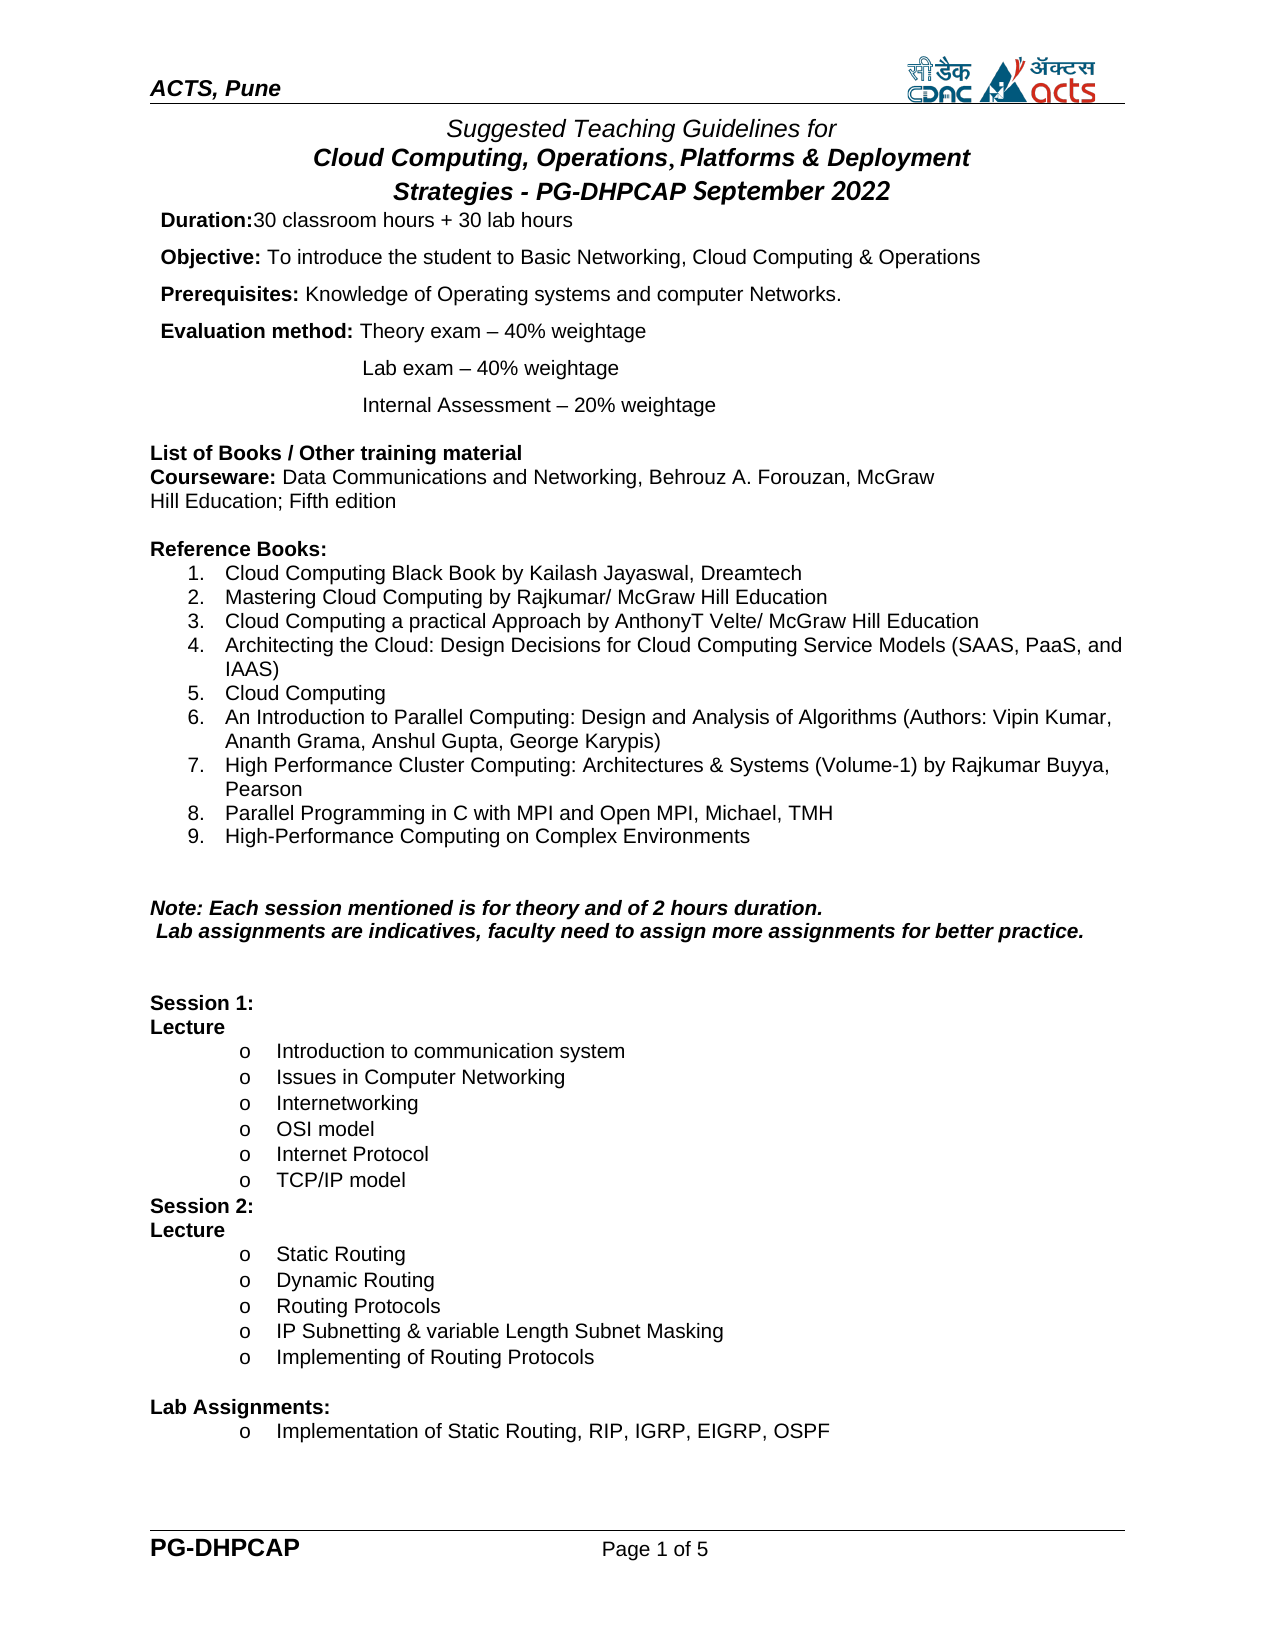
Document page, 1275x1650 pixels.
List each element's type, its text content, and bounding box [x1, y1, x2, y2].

list Cloud Computing Black Book by Kailash Jayaswal, Dreamtech [187, 561, 1125, 585]
list Internet Protocol [239, 1142, 1125, 1168]
list Internetworking [239, 1091, 1125, 1116]
text Reference Books: [150, 537, 1125, 561]
subtitle Note: Each session mentioned is for theory and of 2 hours duration. [150, 896, 1096, 919]
list Static Routing [239, 1242, 1125, 1268]
list Cloud Computing a practical Approach by AnthonyT Velte/ McGraw Hill Education [187, 609, 1125, 633]
picture [944, 90, 951, 103]
subtitle Lab assignments are indicatives, faculty need to assign more assignments for better practice. [150, 919, 1096, 943]
text Courseware: Data Communications and Networking, Behrouz A. Forouzan, McGraw [150, 465, 1125, 489]
text Session 2: [150, 1194, 1125, 1218]
picture [990, 96, 997, 103]
picture [945, 67, 959, 74]
picture [907, 56, 1096, 103]
list Cloud Computing [187, 681, 1125, 704]
list Dynamic Routing [239, 1268, 1125, 1293]
list High Performance Cluster Computing: Architectures & Systems (Volume-1) by Rajkumar Buyya, Pearson [187, 752, 1125, 800]
list Architecting the Cloud: Design Decisions for Cloud Computing Service Models (SAAS, PaaS, and IAAS) [187, 633, 1125, 681]
text Duration:30 classroom hours + 30 lab hours [160, 208, 1125, 232]
list Mastering Cloud Computing by Rajkumar/ McGraw Hill Education [187, 585, 1125, 609]
text Lecture [150, 1015, 1125, 1039]
text Lab Assignments: [150, 1395, 1125, 1419]
text Session 1: [150, 991, 1125, 1015]
list An Introduction to Parallel Computing: Design and Analysis of Algorithms (Authors: Vipin Kumar, Ananth Grama, Anshul Gupta, George Karypis) [187, 704, 1125, 752]
picture [996, 89, 1003, 98]
list Introduction to communication system [239, 1039, 1125, 1065]
text Evaluation method: Theory exam – 40% weightage [160, 319, 1125, 343]
list Implementing of Routing Protocols [239, 1345, 1125, 1371]
list Routing Protocols [239, 1293, 1125, 1319]
list TCP/IP model [239, 1168, 1125, 1194]
text Objective: To introduce the student to Basic Networking, Cloud Computing & Operations [160, 245, 1115, 269]
picture [910, 88, 934, 103]
list Issues in Computer Networking [239, 1065, 1125, 1091]
list High-Performance Computing on Complex Environments [187, 824, 1125, 848]
list OSI model [239, 1116, 1125, 1142]
text Internal Assessment – 20% weightage [160, 393, 1125, 417]
text Hill Education; Fifth edition [150, 489, 1125, 513]
list Parallel Programming in C with MPI and Open MPI, Michael, TMH [187, 800, 1125, 824]
text Prerequisites: Knowledge of Operating systems and computer Networks. [160, 282, 1115, 306]
list Implementation of Static Routing, RIP, IGRP, EIGRP, OSPF [239, 1419, 1125, 1445]
text Lab exam – 40% weightage [160, 356, 1125, 380]
text Lecture [150, 1218, 1125, 1242]
text List of Books / Other training material [150, 441, 1125, 465]
list IP Subnetting & variable Length Subnet Masking [239, 1319, 1125, 1345]
